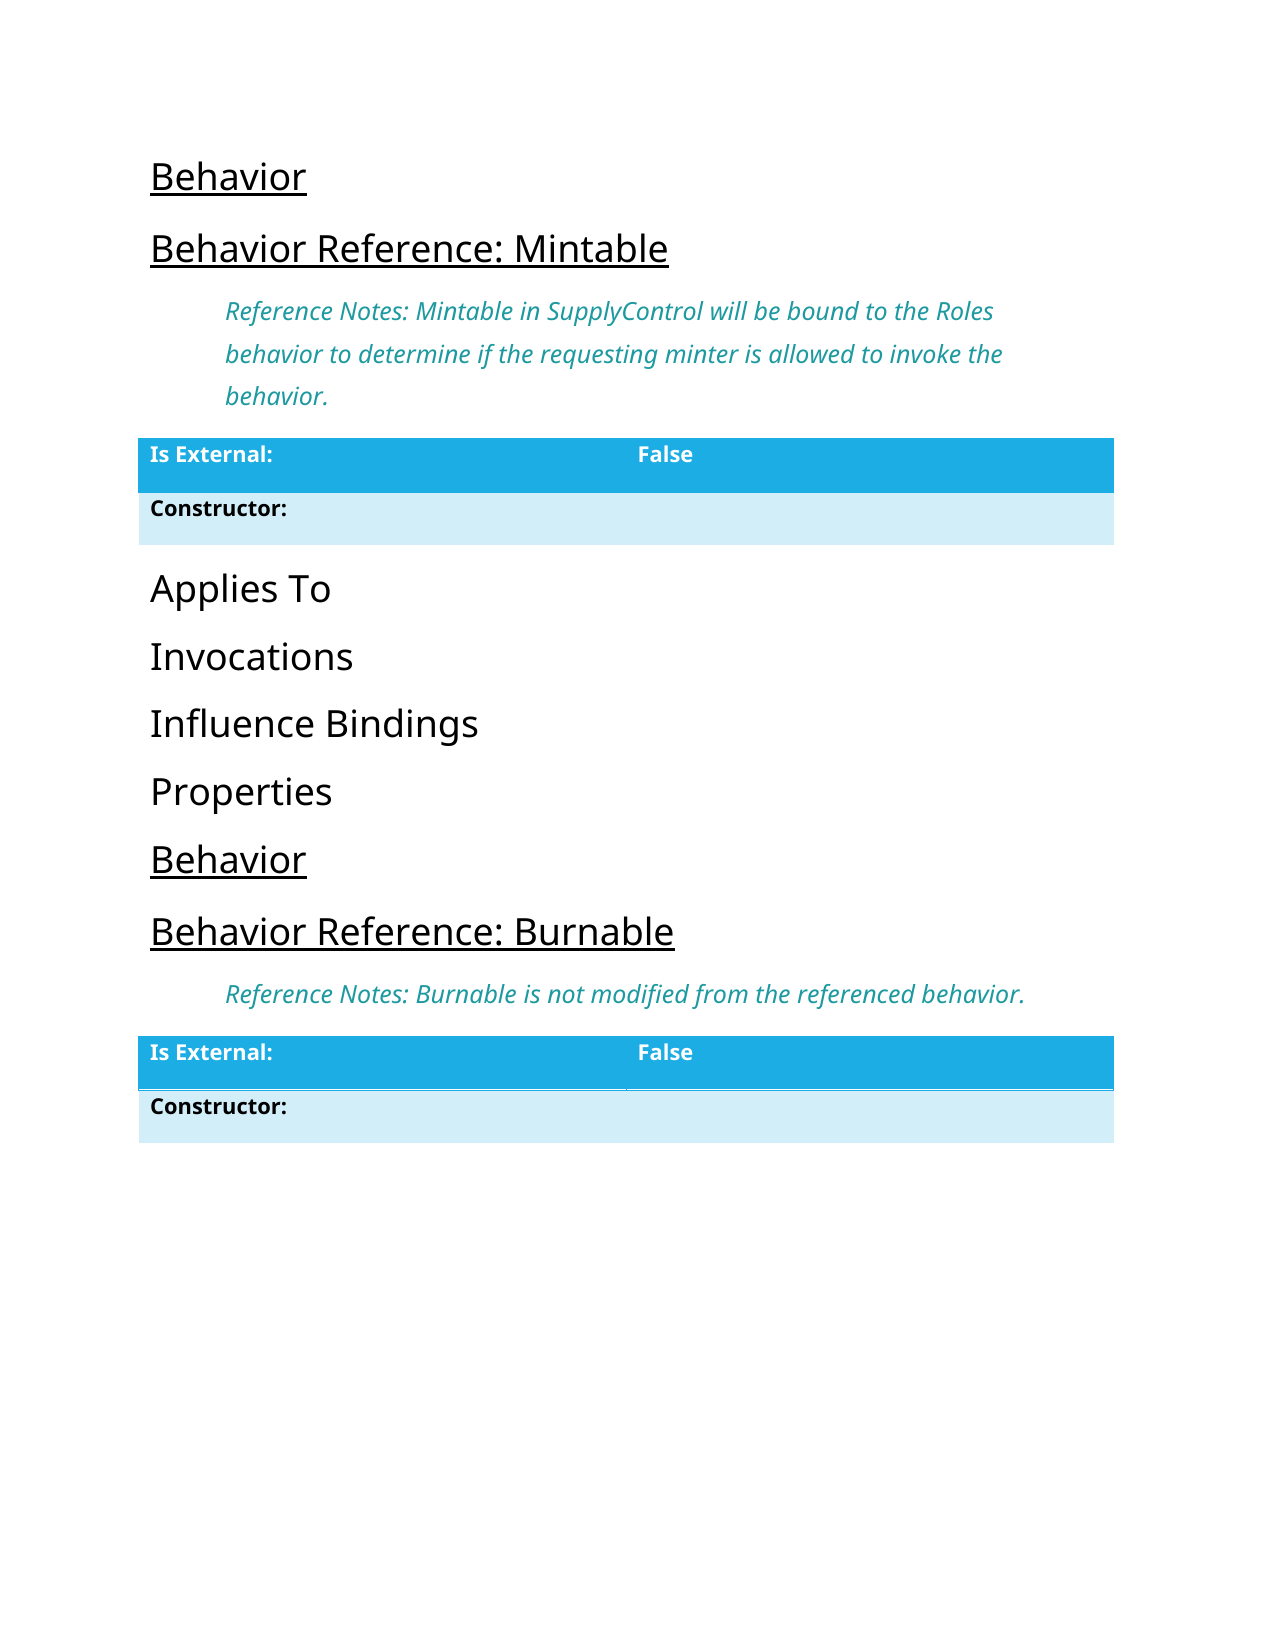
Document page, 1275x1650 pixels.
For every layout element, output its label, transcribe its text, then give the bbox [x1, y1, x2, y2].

table_header False [627, 1037, 1113, 1089]
text Reference Notes: Mintable in SupplyControl will be bound to the Roles behavior to determine if the requesting minter is allowed to invoke the behavior. [225, 294, 1050, 413]
subtitle Behavior [150, 150, 1125, 201]
subtitle Behavior [150, 833, 1125, 884]
text Reference Notes: Burnable is not modified from the referenced behavior. [225, 977, 1050, 1011]
subtitle Influence Bindings [150, 697, 1125, 748]
table_header Is External: [139, 1037, 626, 1089]
table_cell [626, 1091, 1114, 1143]
table_header Is External: [139, 439, 626, 492]
table_cell Constructor: [139, 493, 626, 545]
table_cell [626, 493, 1114, 545]
subtitle Invocations [150, 630, 1125, 681]
subtitle Properties [150, 765, 1125, 816]
subtitle Behavior Reference: Burnable [150, 905, 1125, 956]
subtitle Applies To [150, 562, 1125, 613]
subtitle Behavior Reference: Mintable [150, 222, 1125, 273]
table_header False [627, 439, 1113, 492]
table_cell Constructor: [139, 1091, 626, 1143]
